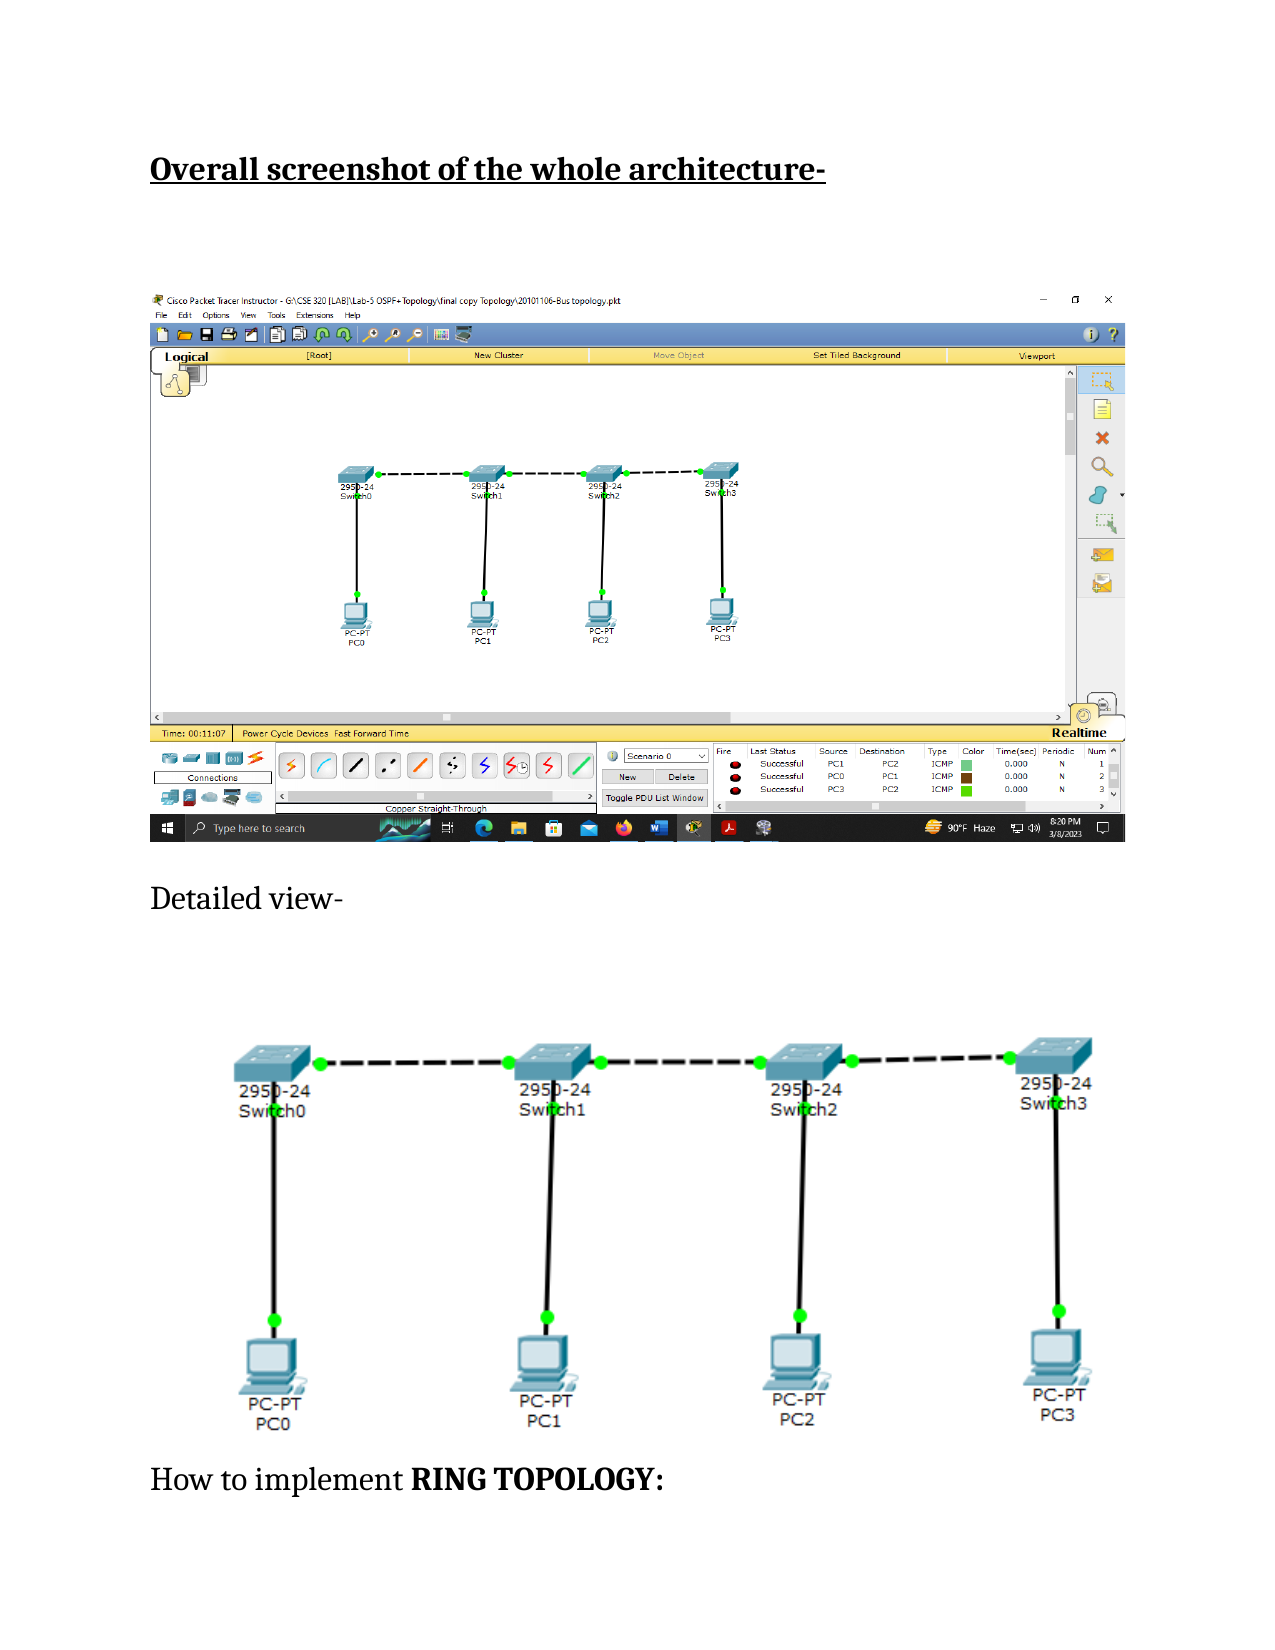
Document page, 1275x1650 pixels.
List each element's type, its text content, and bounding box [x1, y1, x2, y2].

picture [150, 293, 1125, 842]
text Overall screenshot of the whole architecture- [150, 150, 1125, 188]
picture [150, 984, 1125, 1461]
text How to implement RING TOPOLOGY: [150, 1461, 1125, 1498]
text Detailed view- [150, 879, 1125, 918]
